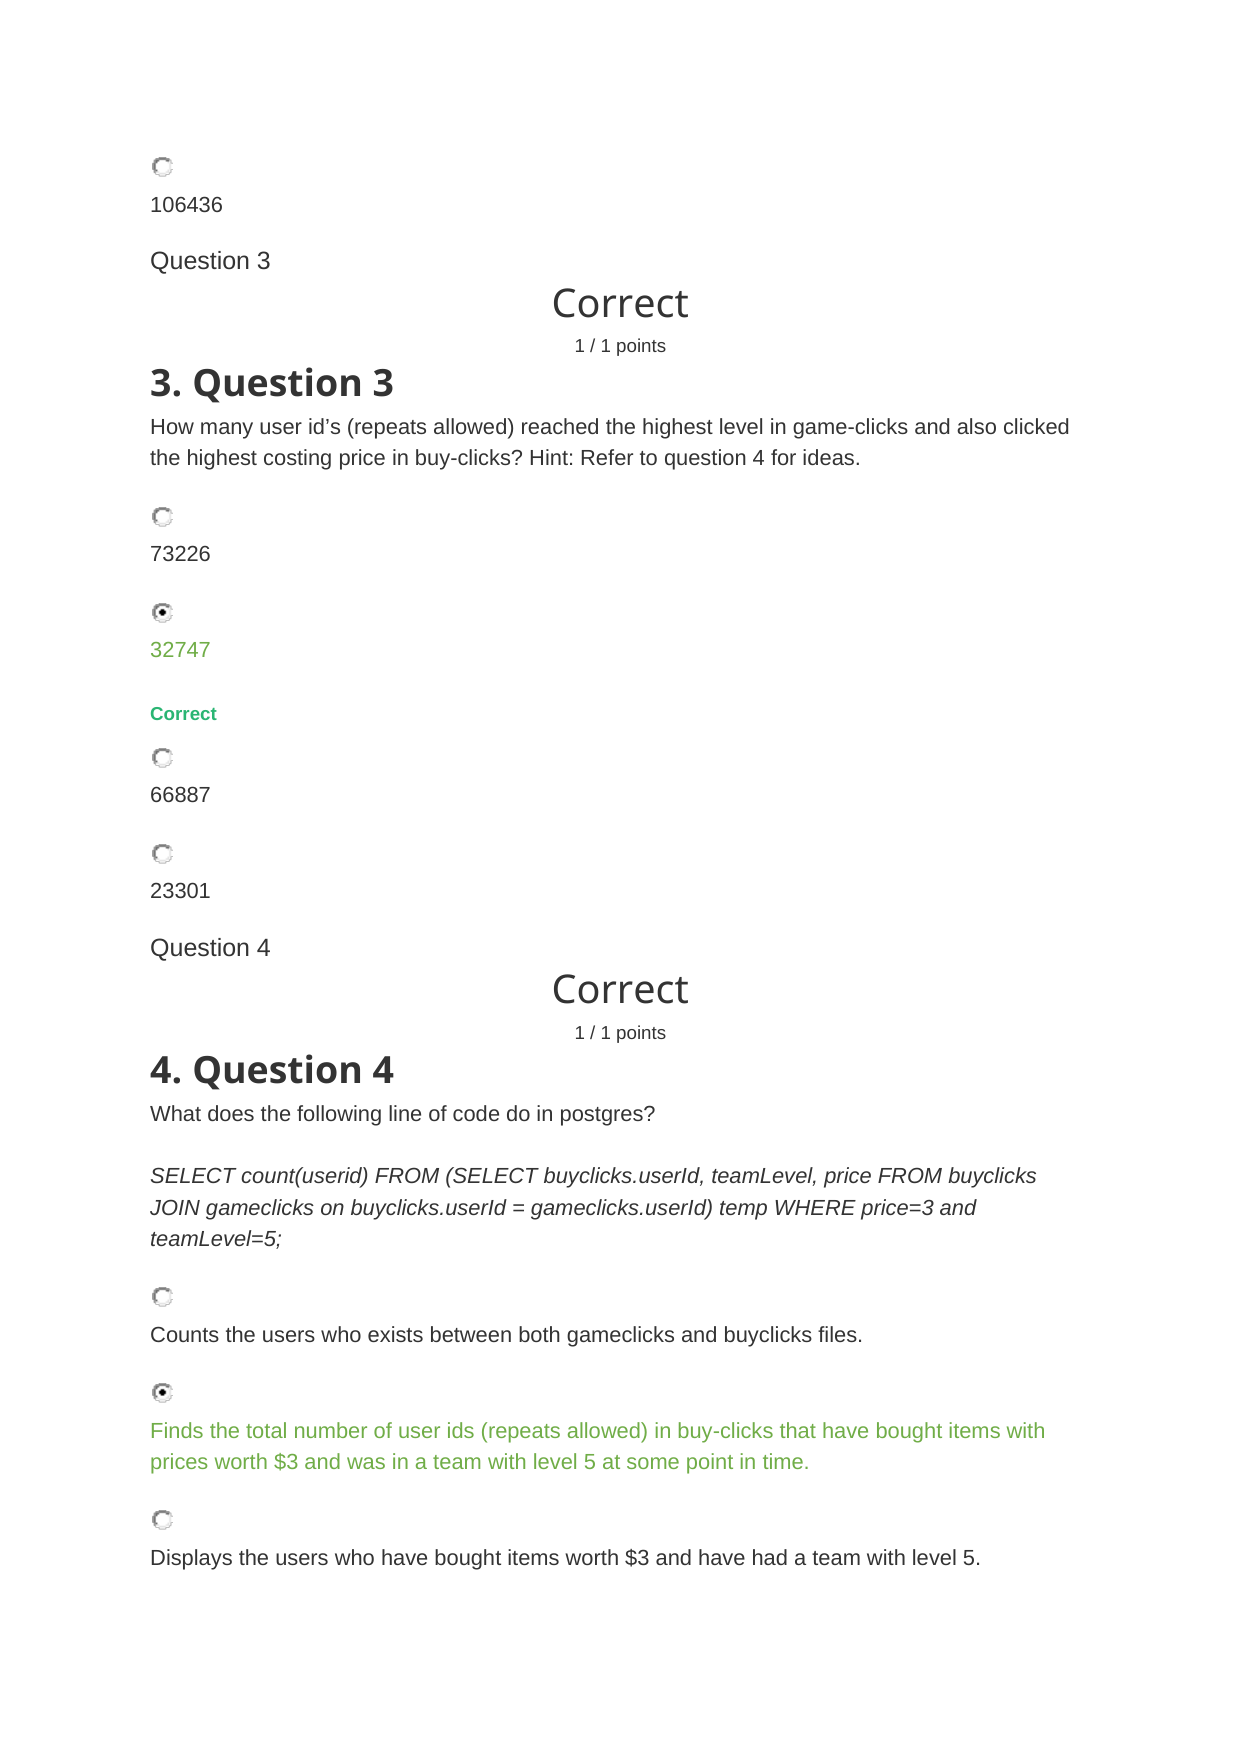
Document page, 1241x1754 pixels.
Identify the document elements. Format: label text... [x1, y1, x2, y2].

text 3. Question 3 [150, 357, 1090, 408]
text 66887 [150, 776, 1090, 808]
text 106436 [150, 186, 1090, 217]
text How many user id’s (repeats allowed) reached the highest level in game-clicks and also clicked the highest costing price in buy-clicks? Hint: Refer to question 4 for ideas. [150, 408, 1090, 470]
text 23301 [150, 872, 1090, 903]
text Displays the users who have bought items worth $3 and have had a team with level 5. [150, 1539, 1090, 1570]
text Correct [150, 691, 1090, 724]
text What does the following line of code do in postgres? [150, 1094, 1090, 1126]
text 32747 [150, 631, 1090, 662]
text 73226 [150, 535, 1090, 566]
text Question 3 [150, 246, 1090, 275]
text SELECT count(userid) FROM (SELECT buyclicks.userId, teamLevel, price FROM buyclicks JOIN gameclicks on buyclicks.userId = gameclicks.userId) temp WHERE price=3 and teamLevel=5; [150, 1157, 1090, 1251]
text 1 / 1 points [150, 1015, 1090, 1043]
text 4. Question 4 [150, 1043, 1090, 1094]
text 1 / 1 points [150, 329, 1090, 357]
text Correct [150, 275, 1090, 329]
text Counts the users who exists between both gameclicks and buyclicks files. [150, 1316, 1090, 1347]
text Question 4 [150, 933, 1090, 961]
text Finds the total number of user ids (repeats allowed) in buy-clicks that have bought items with prices worth $3 and was in a team with level 5 at some point in time. [150, 1411, 1090, 1474]
text Correct [150, 961, 1090, 1015]
